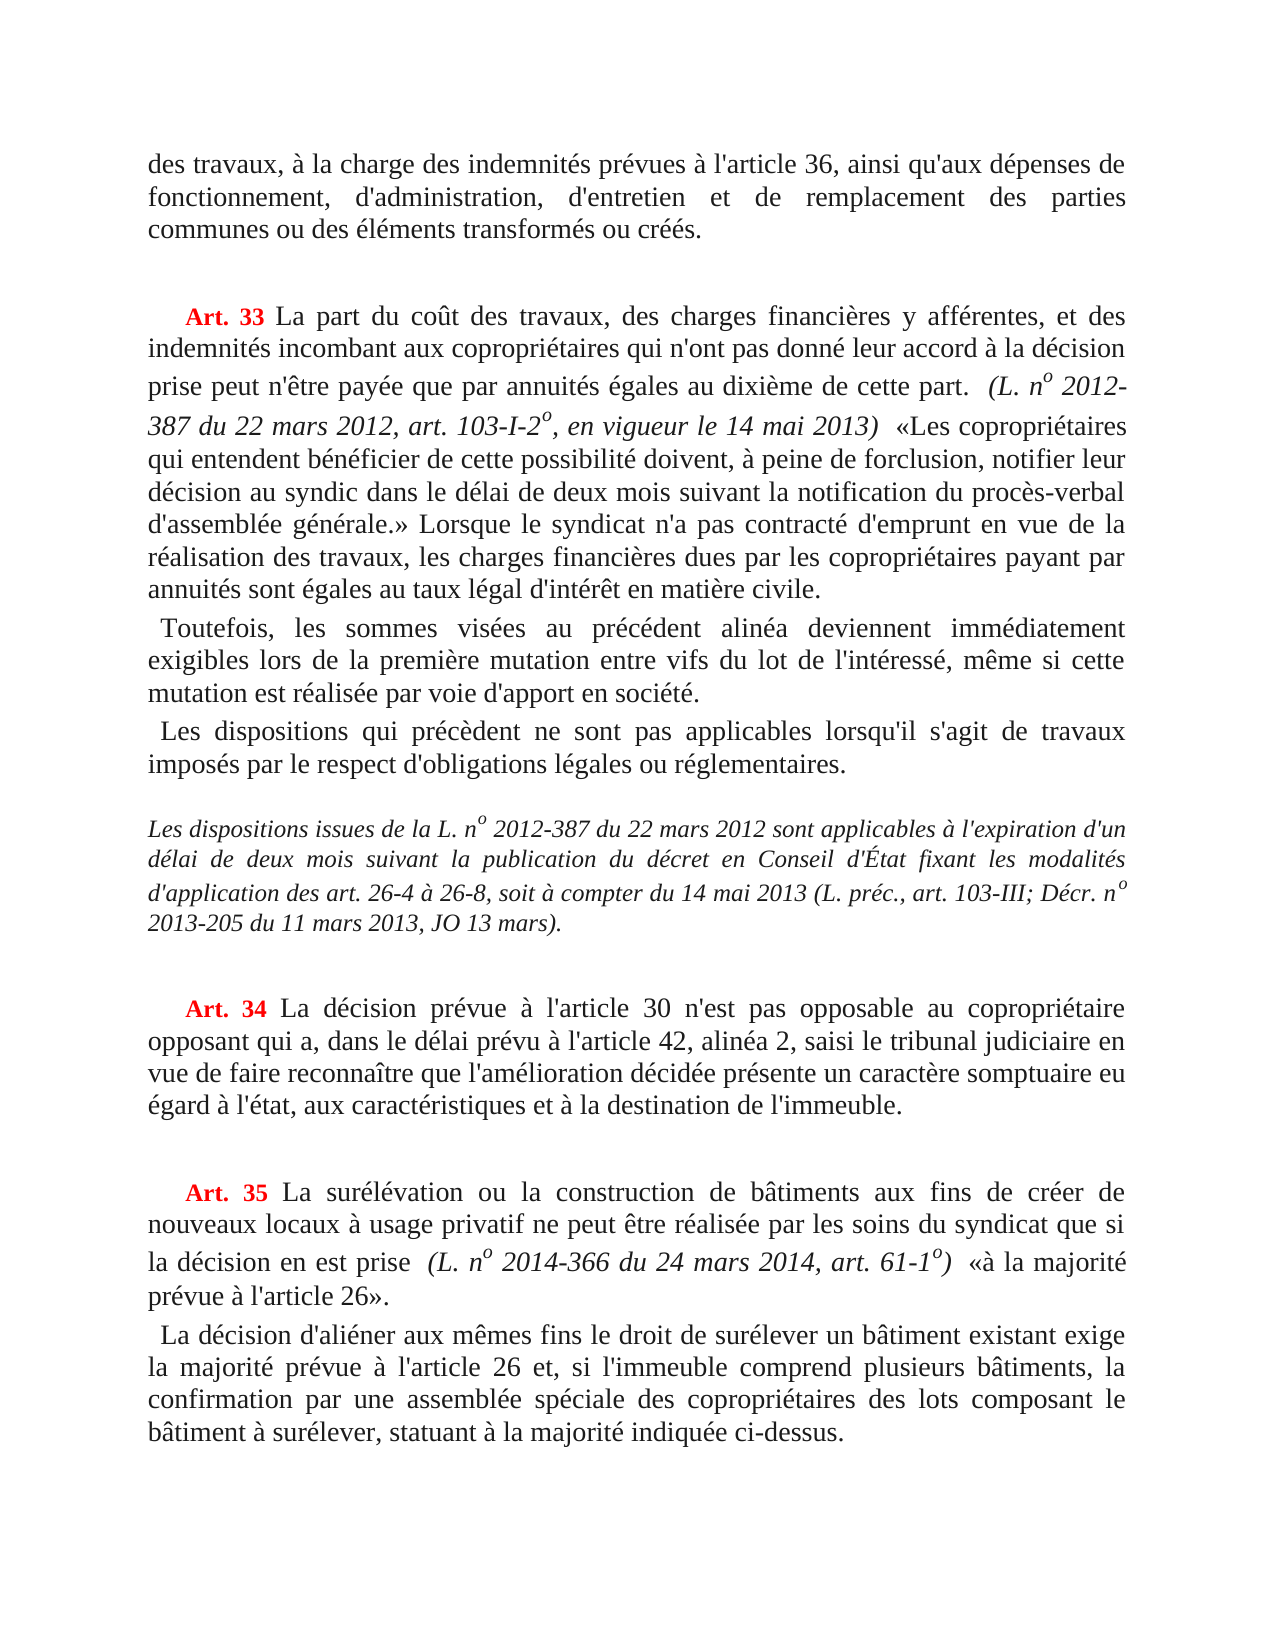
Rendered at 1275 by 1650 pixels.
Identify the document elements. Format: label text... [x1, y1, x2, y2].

text Art. 35 La surélévation ou la construction de bâtiments aux fins de créer de nouveaux locaux à usage privatif ne peut être réalisée par les soins du syndicat que si la décision en est prise (L. no 2014-366 du 24 mars 2014, art. 61-1o) «à la majorité prévue à l'article 26». [148, 1175, 1127, 1311]
text Art. 33 La part du coût des travaux, des charges financières y afférentes, et des indemnités incombant aux copropriétaires qui n'ont pas donné leur accord à la décision prise peut n'être payée que par annuités égales au dixième de cette part. (L. no 2012-387 du 22 mars 2012, art. 103-I-2o, en vigueur le 14 mai 2013) «Les copropriétaires qui entendent bénéficier de cette possibilité doivent, à peine de forclusion, notifier leur décision au syndic dans le délai de deux mois suivant la notification du procès-verbal d'assemblée générale.» Lorsque le syndicat n'a pas contracté d'emprunt en vue de la réalisation des travaux, les charges financières dues par les copropriétaires payant par annuités sont égales au taux légal d'intérêt en matière civile. [148, 299, 1127, 604]
text Les dispositions issues de la L. no 2012-387 du 22 mars 2012 sont applicables à l'expiration d'un délai de deux mois suivant la publication du décret en Conseil d'État fixant les modalités d'application des art. 26-4 à 26-8, soit à compter du 14 mai 2013 (L. préc., art. 103-III; Décr. no 2013-205 du 11 mars 2013, JO 13 mars). [148, 808, 1127, 937]
text Les dispositions qui précèdent ne sont pas applicables lorsqu'il s'agit de travaux imposés par le respect d'obligations légales ou réglementaires. [148, 714, 1127, 779]
text Toutefois, les sommes visées au précédent alinéa deviennent immédiatement exigibles lors de la première mutation entre vifs du lot de l'intéressé, même si cette mutation est réalisée par voie d'apport en société. [148, 611, 1127, 708]
text Art. 34 La décision prévue à l'article 30 n'est pas opposable au copropriétaire opposant qui a, dans le délai prévu à l'article 42, alinéa 2, saisi le tribunal judiciaire en vue de faire reconnaître que l'amélioration décidée présente un caractère somptuaire eu égard à l'état, aux caractéristiques et à la destination de l'immeuble. [148, 991, 1127, 1121]
text La décision d'aliéner aux mêmes fins le droit de surélever un bâtiment existant exige la majorité prévue à l'article 26 et, si l'immeuble comprend plusieurs bâtiments, la confirmation par une assemblée spéciale des copropriétaires des lots composant le bâtiment à surélever, statuant à la majorité indiquée ci-dessus. [148, 1318, 1127, 1447]
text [148, 148, 1127, 245]
